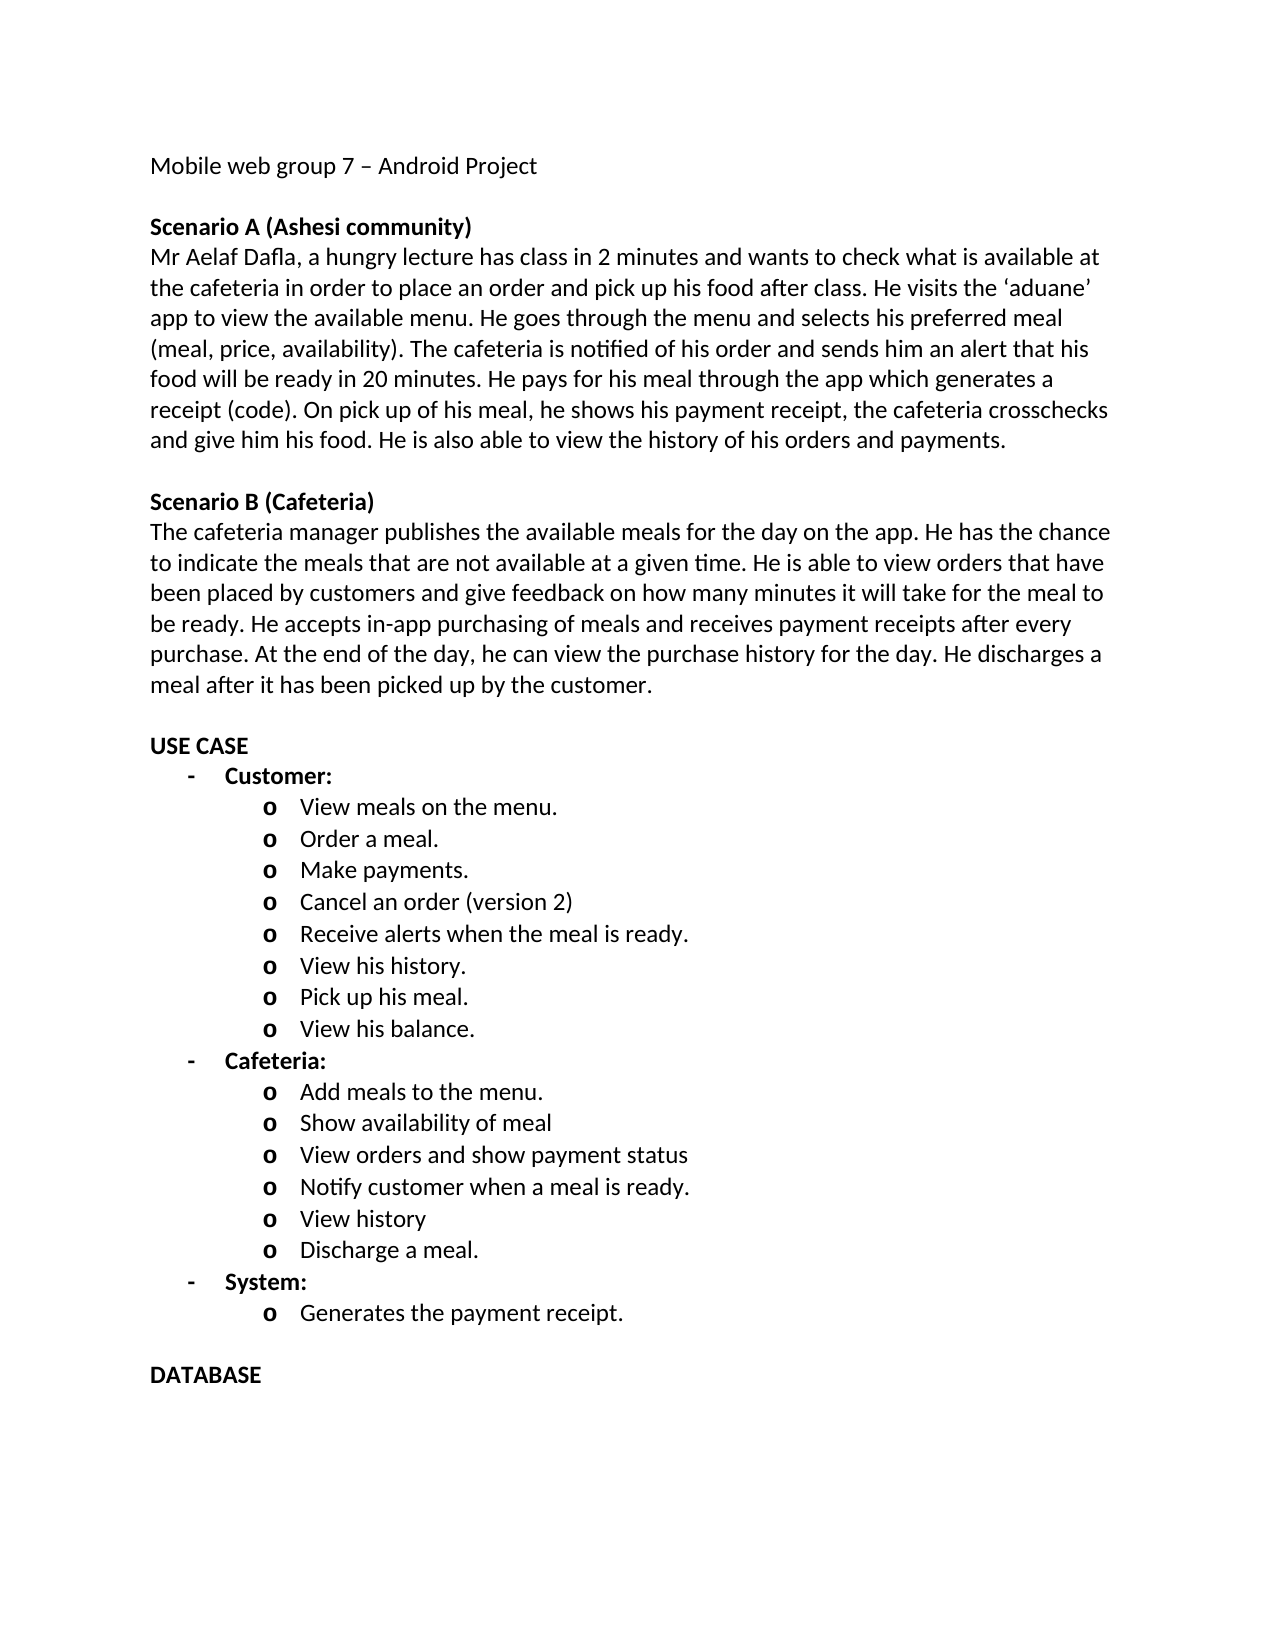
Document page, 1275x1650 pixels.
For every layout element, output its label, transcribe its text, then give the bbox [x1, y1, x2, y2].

text DATABASE [150, 1359, 1125, 1389]
list Discharge a meal. [262, 1234, 1125, 1266]
list Cafeteria: [187, 1045, 1125, 1076]
list Receive alerts when the meal is ready. [262, 918, 1125, 950]
list System: [187, 1266, 1125, 1297]
text Mr Aelaf Dafla, a hungry lecture has class in 2 minutes and wants to check what is available at the cafeteria in order to place an order and pick up his food after class. He visits the ‘aduane’ app to view the available menu. He goes through the menu and selects his preferred meal (meal, price, availability). The cafeteria is notified of his order and sends him an alert that his food will be ready in 20 minutes. He pays for his meal through the app which generates a receipt (code). On pick up of his meal, he shows his payment receipt, the cafeteria crosschecks and give him his food. He is also able to view the history of his orders and payments. [150, 242, 1125, 455]
text Mobile web group 7 – Android Project [150, 150, 1125, 181]
list Pick up his meal. [262, 982, 1125, 1013]
list Notify customer when a meal is ready. [262, 1171, 1125, 1203]
list View his history. [262, 950, 1125, 982]
list Cancel an order (version 2) [262, 886, 1125, 918]
list View his balance. [262, 1013, 1125, 1045]
list View meals on the menu. [262, 791, 1125, 823]
text USE CASE [150, 730, 1125, 760]
list Order a meal. [262, 823, 1125, 854]
list View history [262, 1203, 1125, 1234]
text Scenario A (Ashesi community) [150, 211, 1125, 242]
list Show availability of meal [262, 1107, 1125, 1139]
list Customer: [187, 760, 1125, 791]
list Generates the payment receipt. [262, 1297, 1125, 1328]
text The cafeteria manager publishes the available meals for the day on the app. He has the chance to indicate the meals that are not available at a given time. He is able to view orders that have been placed by customers and give feedback on how many minutes it will take for the meal to be ready. He accepts in-app purchasing of meals and receives payment receipts after every purchase. At the end of the day, he can view the purchase history for the day. He discharges a meal after it has been picked up by the customer. [150, 516, 1125, 699]
list Add meals to the menu. [262, 1076, 1125, 1107]
list View orders and show payment status [262, 1139, 1125, 1171]
text Scenario B (Cafeteria) [150, 486, 1125, 516]
list Make payments. [262, 854, 1125, 886]
